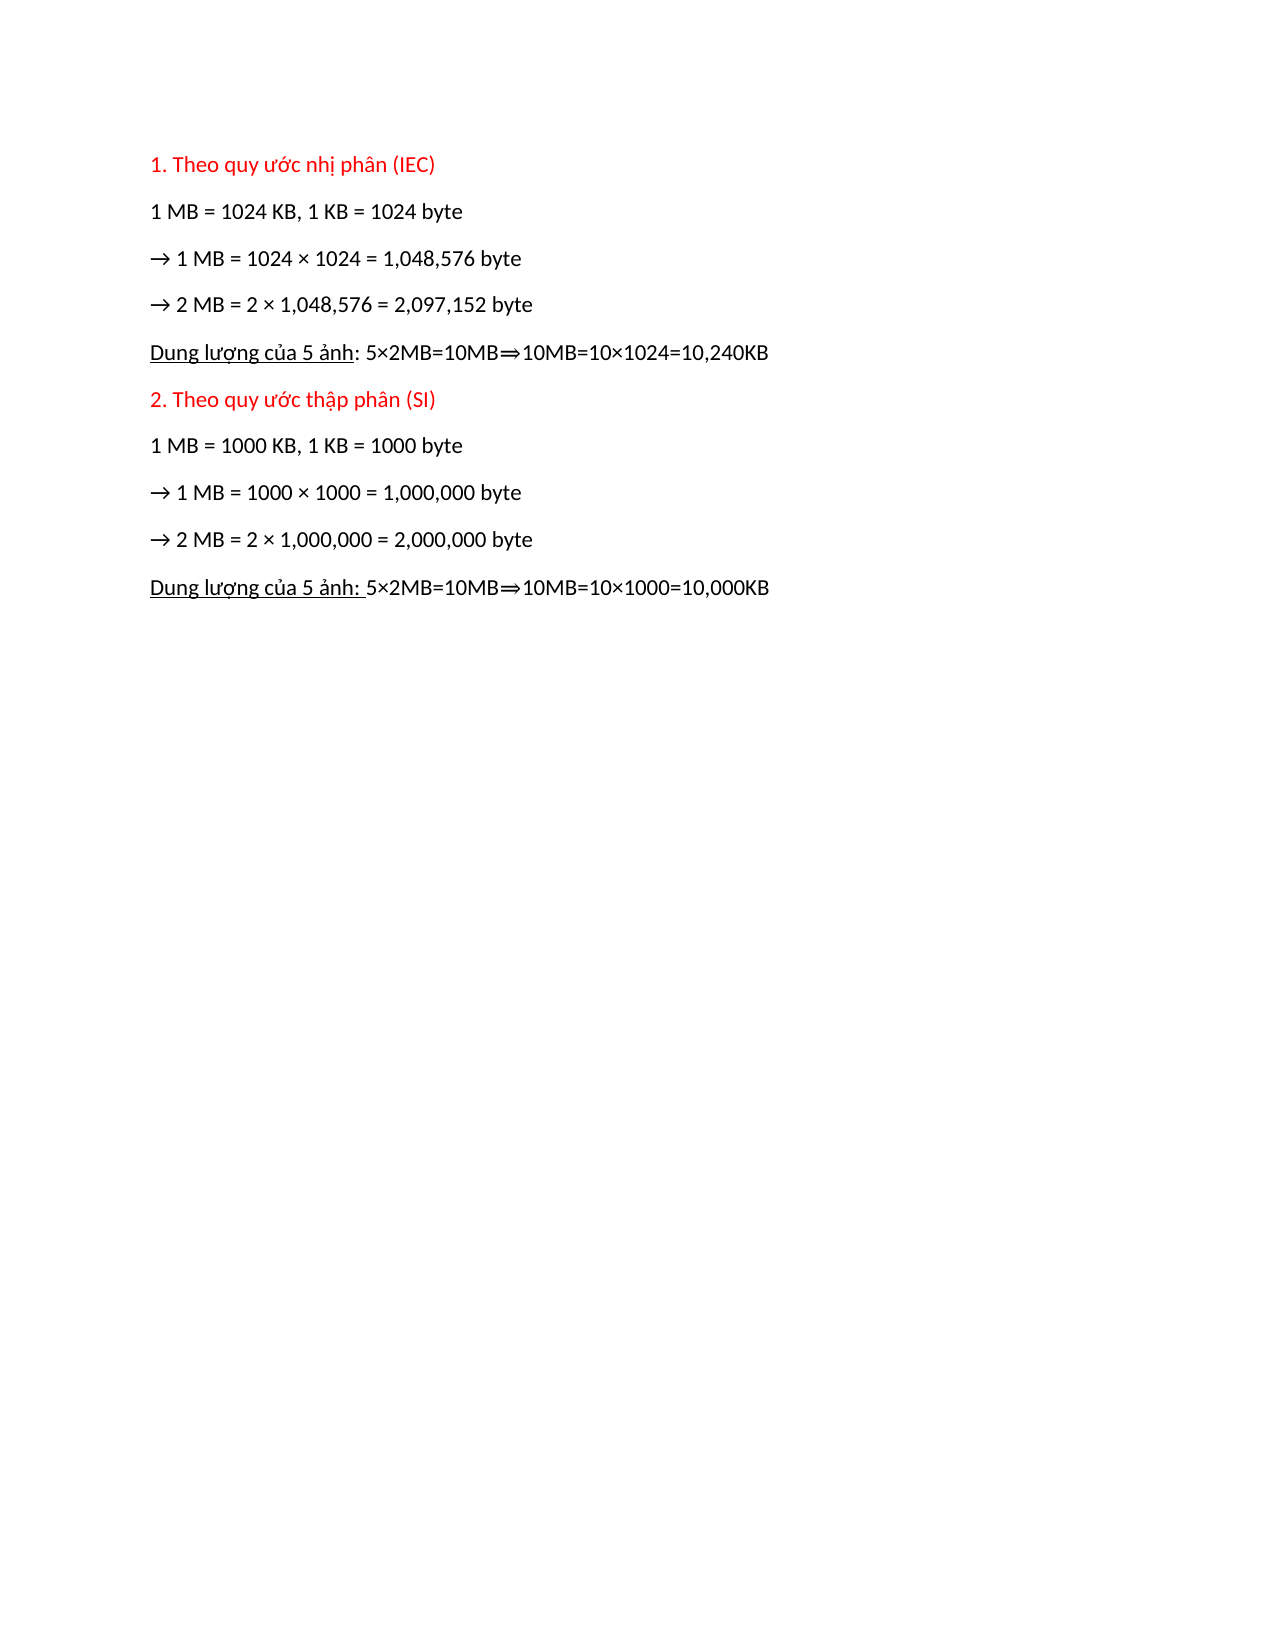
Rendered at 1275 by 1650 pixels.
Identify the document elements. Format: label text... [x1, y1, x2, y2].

text → 2 MB = 2 × 1,048,576 = 2,097,152 byte [150, 291, 1125, 319]
text → 1 MB = 1024 × 1024 = 1,048,576 byte [150, 244, 1125, 272]
text Dung lượng của 5 ảnh: 5×2MB=10MB⇒10MB=10×1000=10,000KB [150, 572, 1125, 601]
text → 2 MB = 2 × 1,000,000 = 2,000,000 byte [150, 525, 1125, 553]
text 2. Theo quy ước thập phân (SI) [150, 385, 1125, 413]
text → 1 MB = 1000 × 1000 = 1,000,000 byte [150, 478, 1125, 507]
text 1 MB = 1024 KB, 1 KB = 1024 byte [150, 197, 1125, 225]
text 1. Theo quy ước nhị phân (IEC) [150, 150, 1125, 178]
text 1 MB = 1000 KB, 1 KB = 1000 byte [150, 432, 1125, 460]
text Dung lượng của 5 ảnh: 5×2MB=10MB⇒10MB=10×1024=10,240KB [150, 337, 1125, 366]
